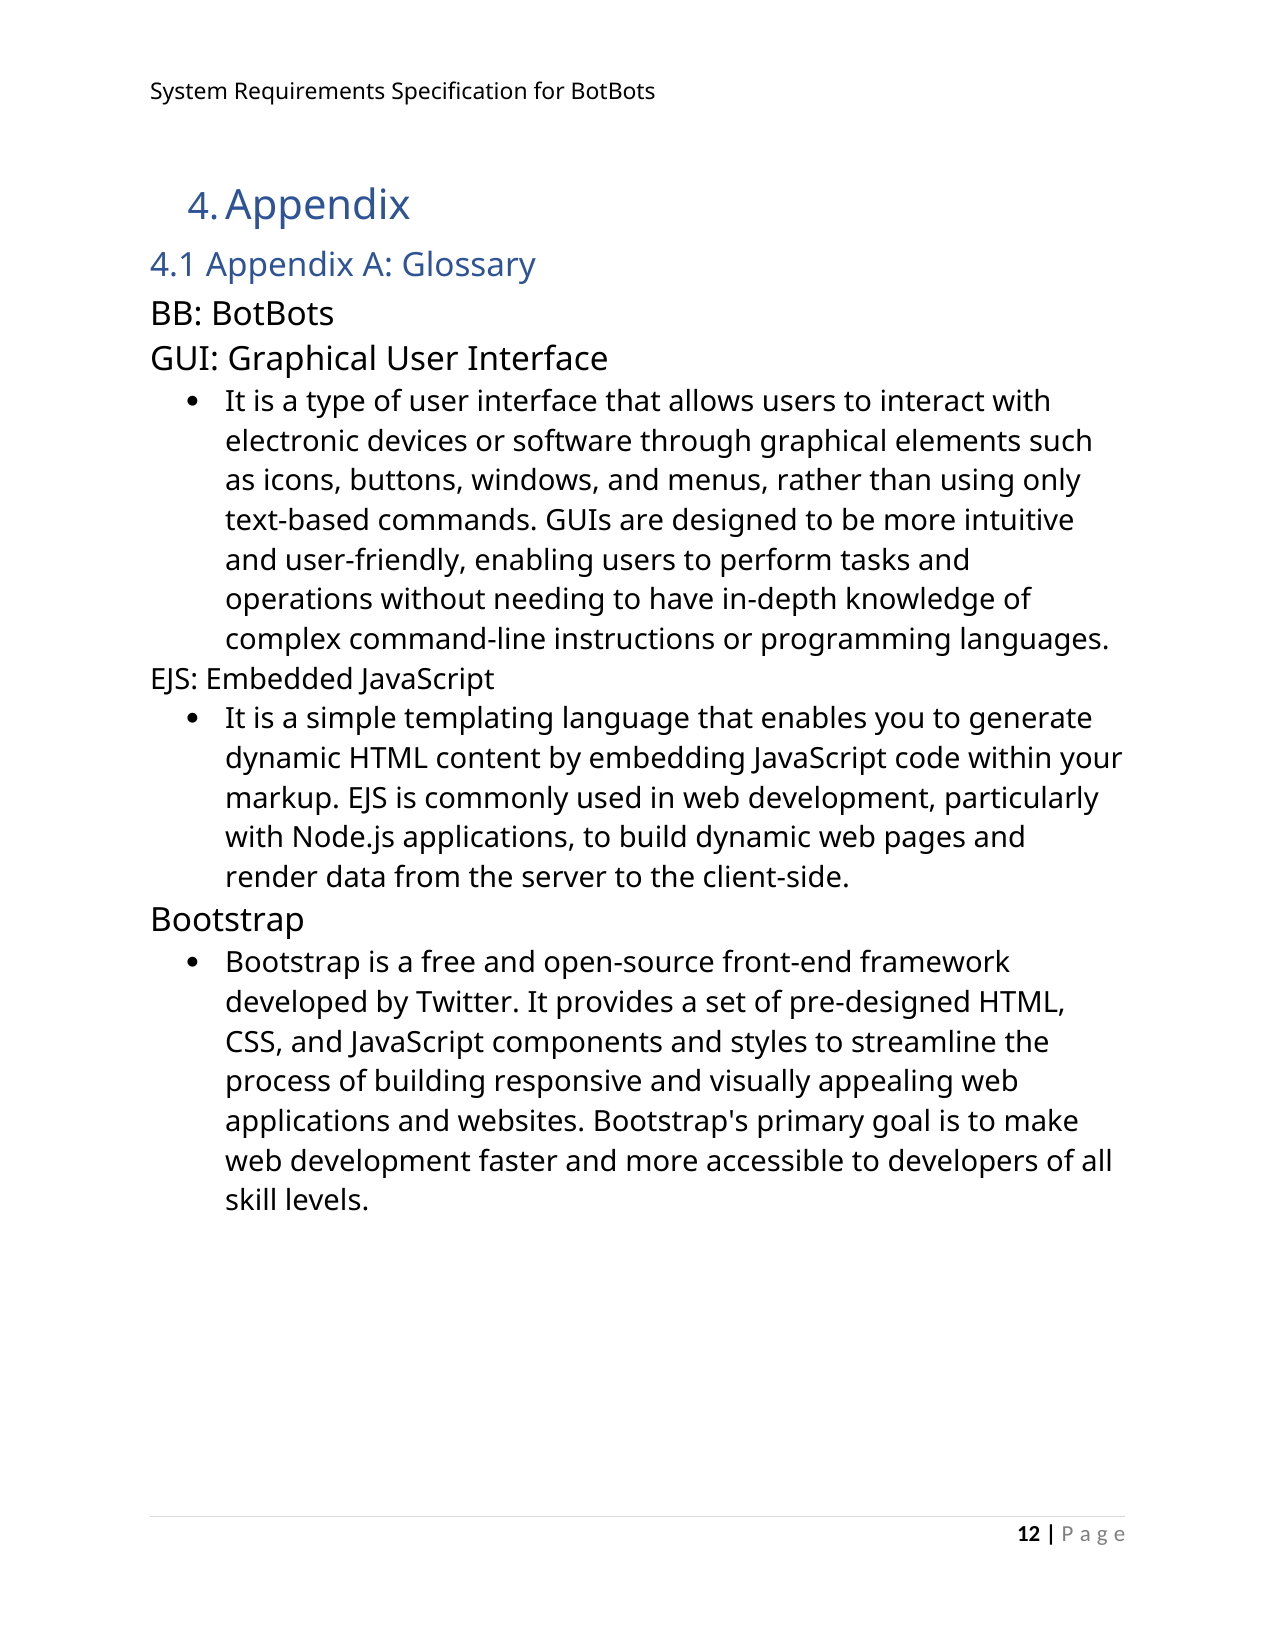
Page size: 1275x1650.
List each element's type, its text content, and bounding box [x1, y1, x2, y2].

text Bootstrap [150, 896, 1125, 942]
list Bootstrap is a free and open-source front-end framework developed by Twitter. It provides a set of pre-designed HTML, CSS, and JavaScript components and styles to streamline the process of building responsive and visually appealing web applications and websites. Bootstrap's primary goal is to make web development faster and more accessible to developers of all skill levels. [187, 942, 1125, 1219]
text BB: BotBots [150, 289, 1125, 335]
text EJS: Embedded JavaScript [150, 658, 1125, 698]
subtitle 4.1 Appendix A: Glossary [150, 240, 1125, 286]
text GUI: Graphical User Interface [150, 335, 1125, 380]
subtitle Appendix [187, 175, 1125, 232]
list It is a type of user interface that allows users to interact with electronic devices or software through graphical elements such as icons, buttons, windows, and menus, rather than using only text-based commands. GUIs are designed to be more intuitive and user-friendly, enabling users to perform tasks and operations without needing to have in-depth knowledge of complex command-line instructions or programming languages. [187, 380, 1125, 658]
list It is a simple templating language that enables you to generate dynamic HTML content by embedding JavaScript code within your markup. EJS is commonly used in web development, particularly with Node.js applications, to build dynamic web pages and render data from the server to the client-side. [187, 698, 1125, 896]
